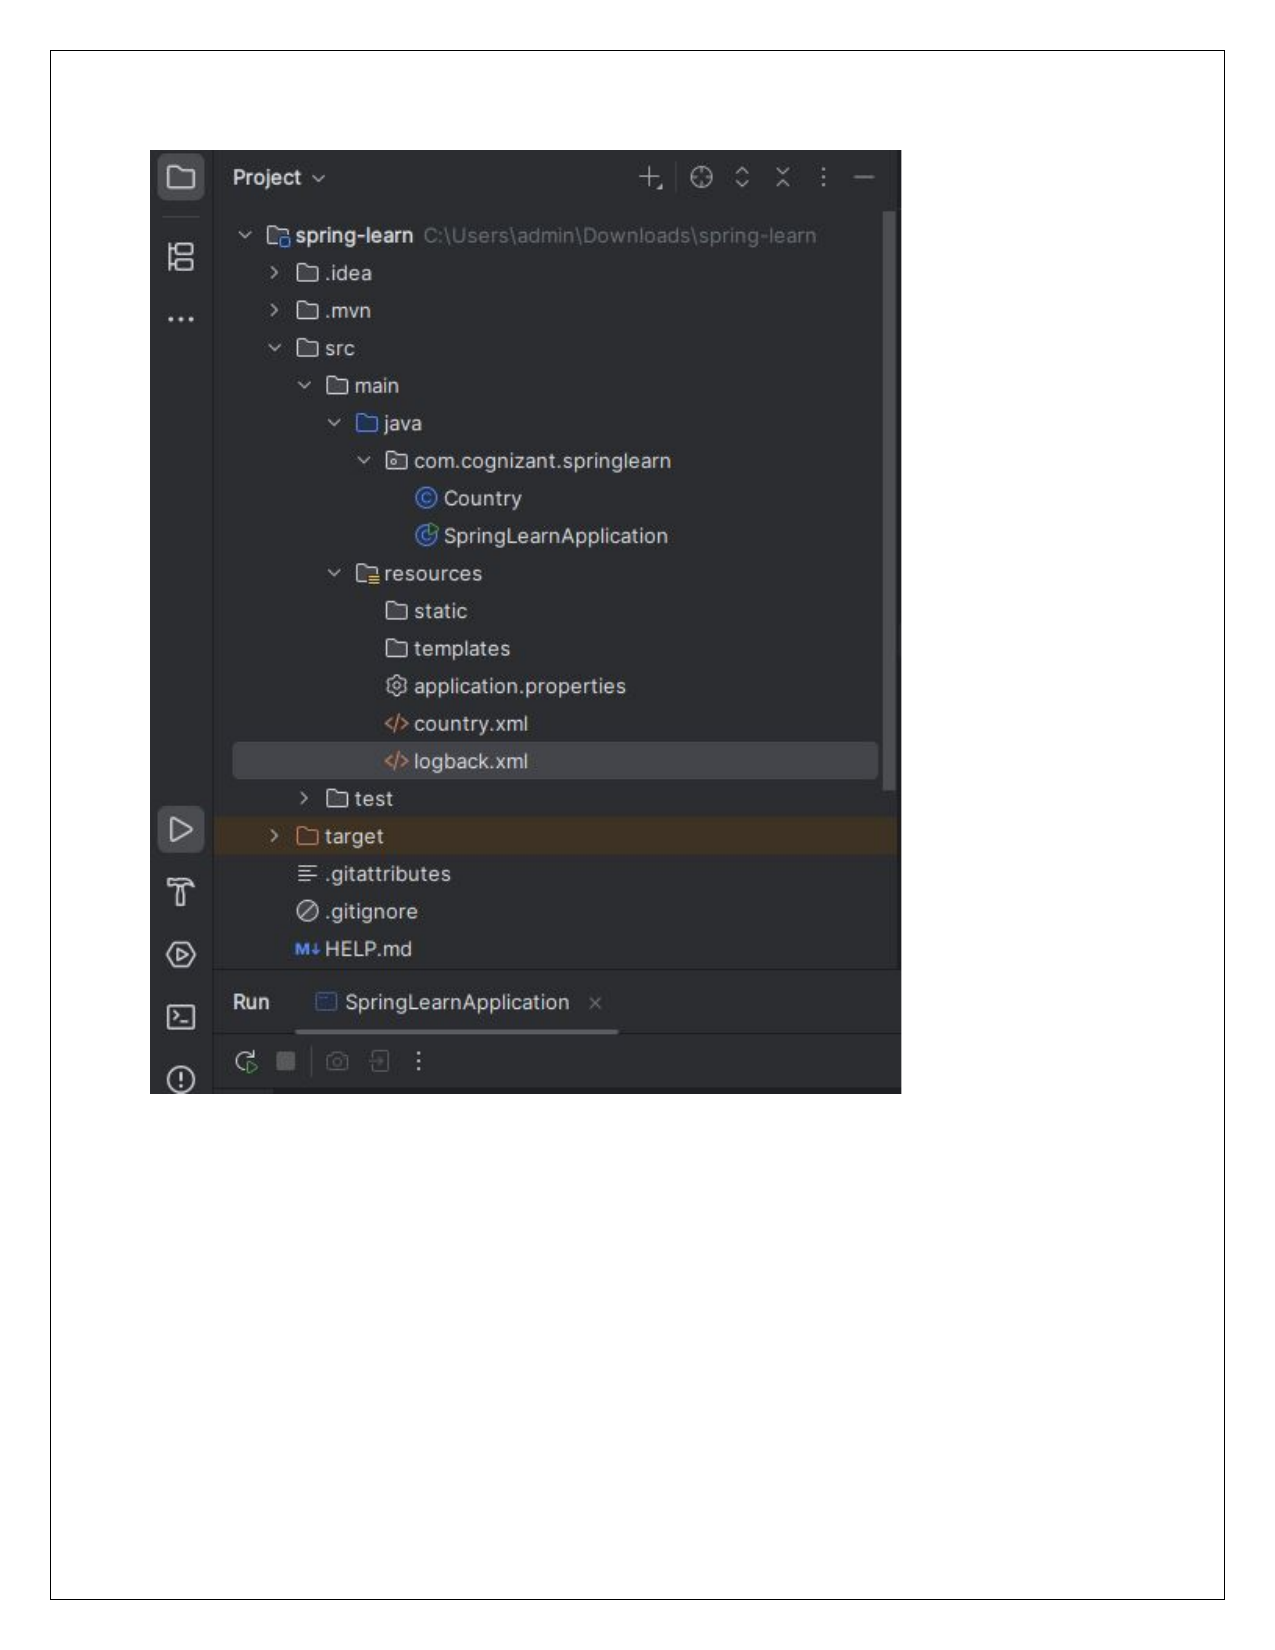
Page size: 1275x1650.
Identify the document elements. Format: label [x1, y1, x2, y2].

picture [150, 150, 902, 1094]
